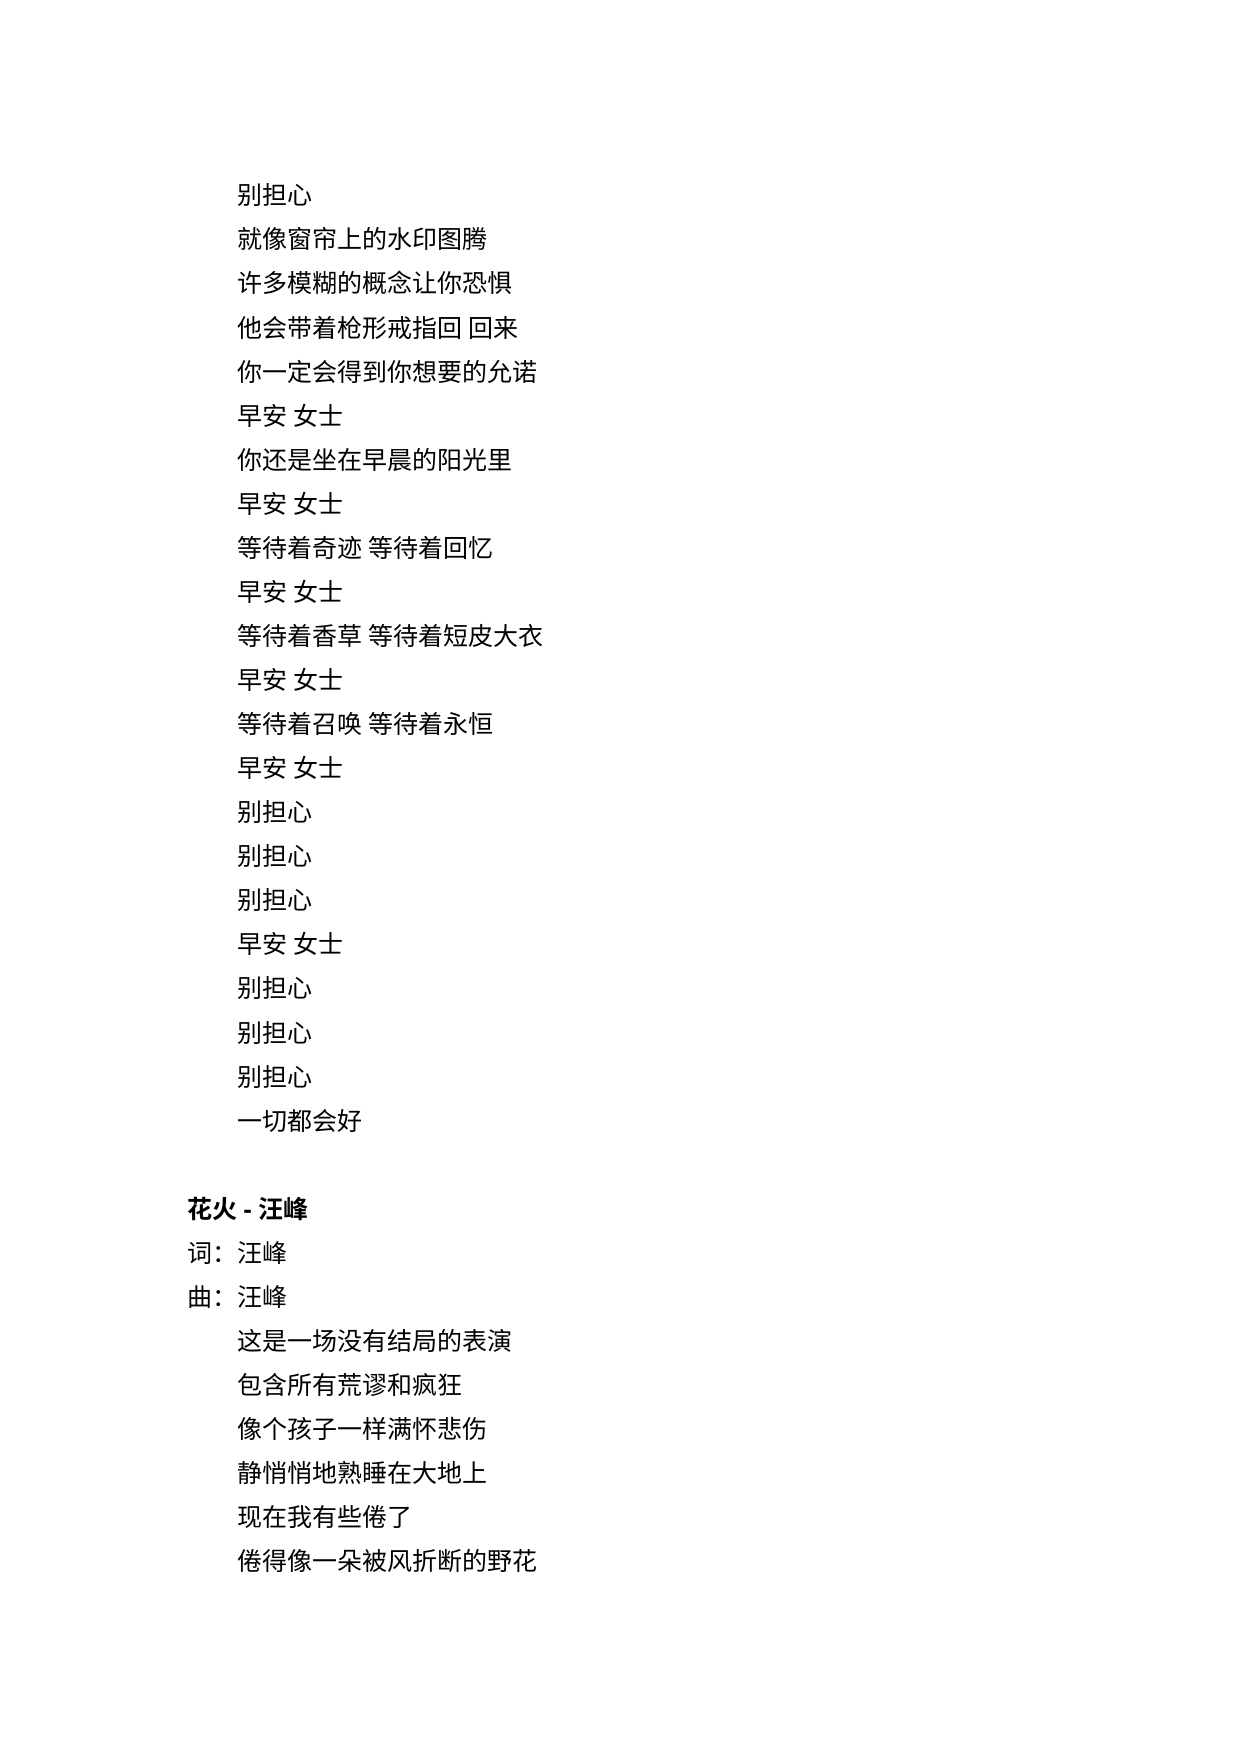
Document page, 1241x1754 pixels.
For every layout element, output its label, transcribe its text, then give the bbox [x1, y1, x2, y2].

text 等待着香草 等待着短皮大衣 [237, 613, 1053, 657]
text 许多模糊的概念让你恐惧 [237, 260, 1053, 304]
text 早安 女士 [237, 657, 1053, 701]
text 这是一场没有结局的表演 [237, 1318, 1053, 1362]
text 他会带着枪形戒指回 回来 [237, 304, 1053, 348]
text 包含所有荒谬和疯狂 [237, 1362, 1053, 1406]
text 花火 - 汪峰 [187, 1185, 1053, 1229]
text 别担心 [237, 877, 1053, 921]
text 别担心 [237, 965, 1053, 1009]
text 早安 女士 [237, 568, 1053, 613]
text 等待着召唤 等待着永恒 [237, 701, 1053, 745]
text 现在我有些倦了 [237, 1494, 1053, 1538]
text 早安 女士 [237, 921, 1053, 965]
text 别担心 [237, 833, 1053, 877]
text 曲：汪峰 [187, 1273, 1053, 1318]
text 静悄悄地熟睡在大地上 [237, 1450, 1053, 1494]
text 倦得像一朵被风折断的野花 [237, 1538, 1053, 1582]
text 早安 女士 [237, 480, 1053, 524]
text 像个孩子一样满怀悲伤 [237, 1406, 1053, 1450]
text 别担心 [237, 172, 1053, 216]
text 等待着奇迹 等待着回忆 [237, 524, 1053, 568]
text 别担心 [237, 789, 1053, 833]
text 你一定会得到你想要的允诺 [237, 348, 1053, 392]
text 一切都会好 [237, 1097, 1053, 1141]
text 你还是坐在早晨的阳光里 [237, 436, 1053, 480]
text 早安 女士 [237, 392, 1053, 436]
text 早安 女士 [237, 745, 1053, 789]
text 词：汪峰 [187, 1229, 1053, 1273]
text 就像窗帘上的水印图腾 [237, 216, 1053, 260]
text 别担心 [237, 1053, 1053, 1097]
text 别担心 [237, 1009, 1053, 1053]
